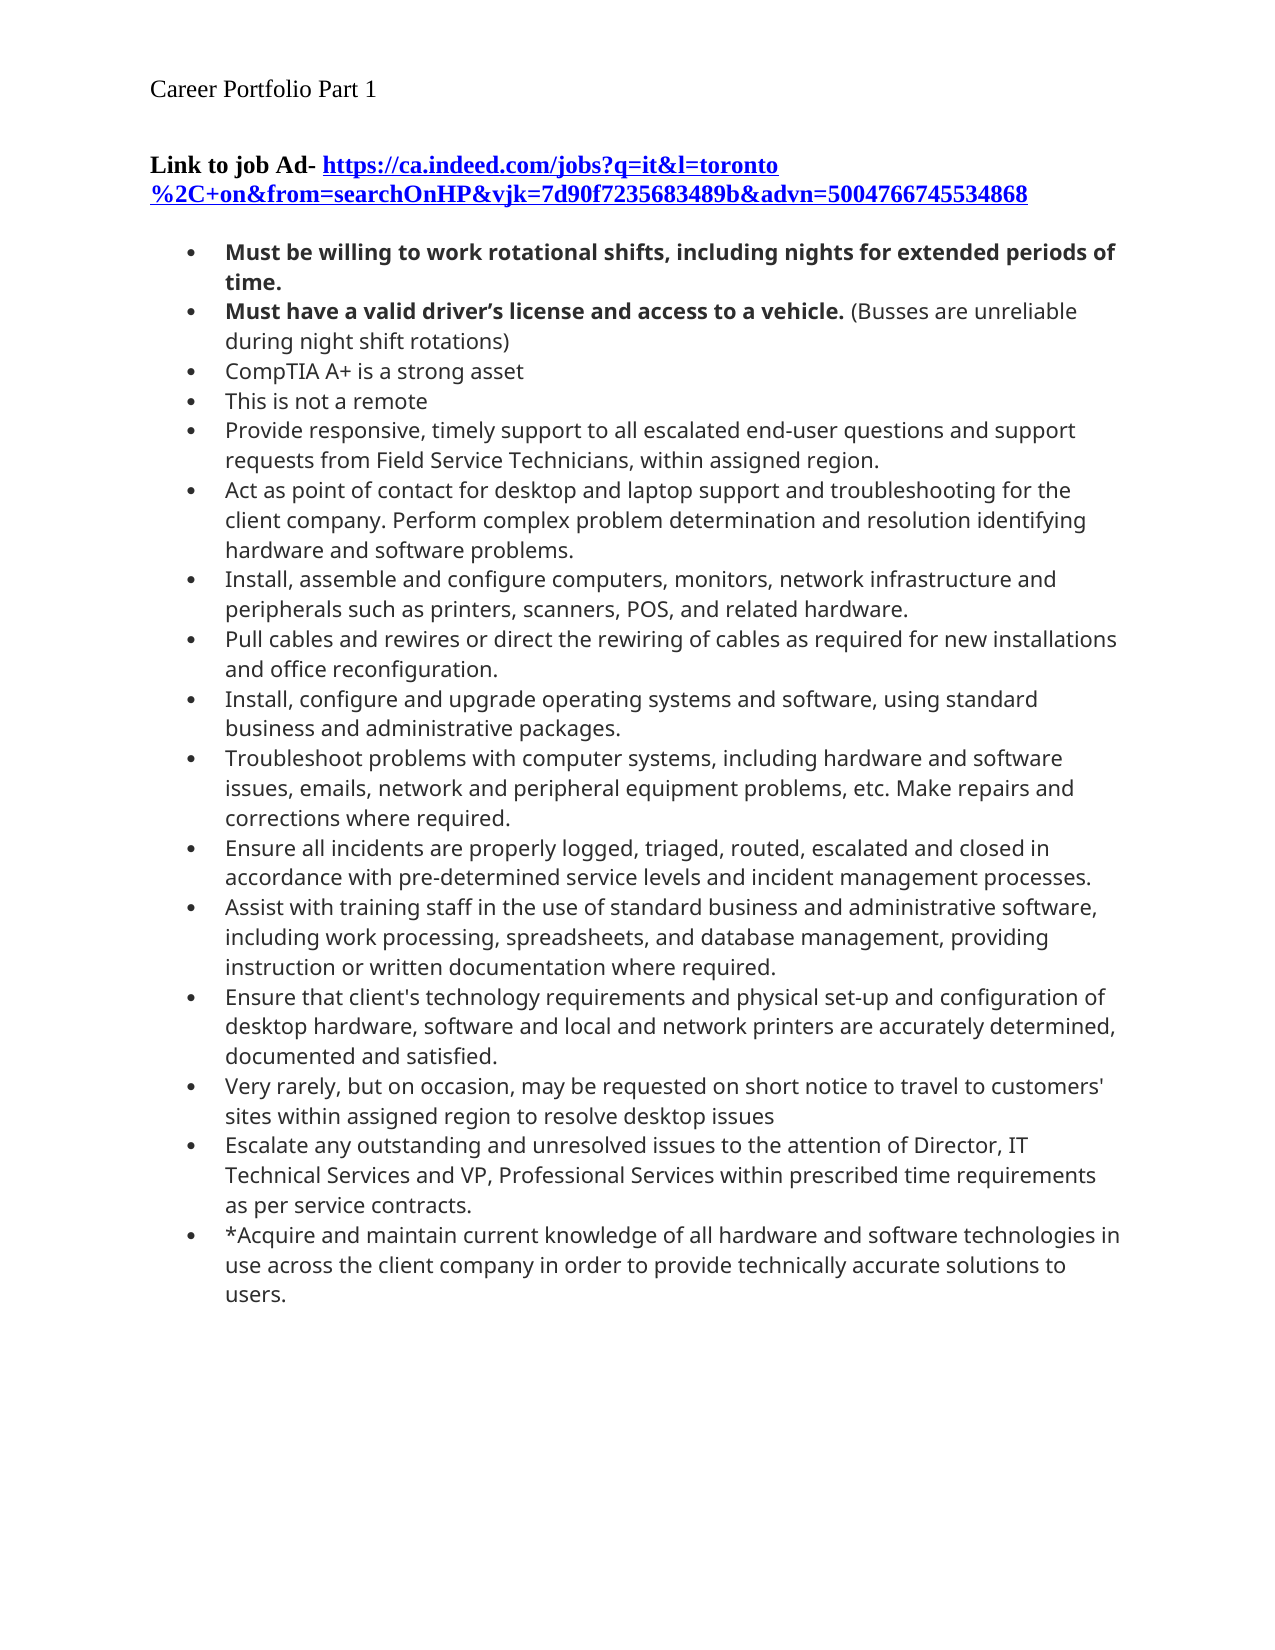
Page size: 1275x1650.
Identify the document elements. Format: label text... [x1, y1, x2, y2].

list Assist with training staff in the use of standard business and administrative software, including work processing, spreadsheets, and database management, providing instruction or written documentation where required. [187, 892, 1125, 981]
list Ensure all incidents are properly logged, triaged, routed, escalated and closed in accordance with pre-determined service levels and incident management processes. [187, 832, 1125, 892]
list This is not a remote [187, 386, 1125, 415]
list CompTIA A+ is a strong asset [187, 356, 1125, 386]
list Act as point of contact for desktop and laptop support and troubleshooting for the client company. Perform complex problem determination and resolution identifying hardware and software problems. [187, 475, 1125, 564]
list Must have a valid driver’s license and access to a vehicle. (Busses are unreliable during night shift rotations) [187, 296, 1125, 356]
list Escalate any outstanding and unresolved issues to the attention of Director, IT Technical Services and VP, Professional Services within prescribed time requirements as per service contracts. [187, 1130, 1125, 1220]
list Pull cables and rewires or direct the rewiring of cables as required for new installations and office reconfiguration. [187, 624, 1125, 683]
list *Acquire and maintain current knowledge of all hardware and software technologies in use across the client company in order to provide technically accurate solutions to users. [187, 1220, 1125, 1309]
list Provide responsive, timely support to all escalated end-user questions and support requests from Field Service Technicians, within assigned region. [187, 415, 1125, 475]
list Install, assemble and configure computers, monitors, network infrastructure and peripherals such as printers, scanners, POS, and related hardware. [187, 564, 1125, 624]
list Very rarely, but on occasion, may be requested on short notice to travel to customers' sites within assigned region to resolve desktop issues [187, 1071, 1125, 1130]
list Troubleshoot problems with computer systems, including hardware and software issues, emails, network and peripheral equipment problems, etc. Make repairs and corrections where required. [187, 743, 1125, 832]
list Install, configure and upgrade operating systems and software, using standard business and administrative packages. [187, 683, 1125, 743]
list Must be willing to work rotational shifts, including nights for extended periods of time. [187, 237, 1125, 296]
text Link to job Ad- https://ca.indeed.com/jobs?q=it&l=toronto%2C+on&from=searchOnHP&vjk=7d90f7235683489b&advn=5004766745534868 [150, 150, 1125, 207]
list Ensure that client's technology requirements and physical set-up and configuration of desktop hardware, software and local and network printers are accurately determined, documented and satisfied. [187, 981, 1125, 1071]
